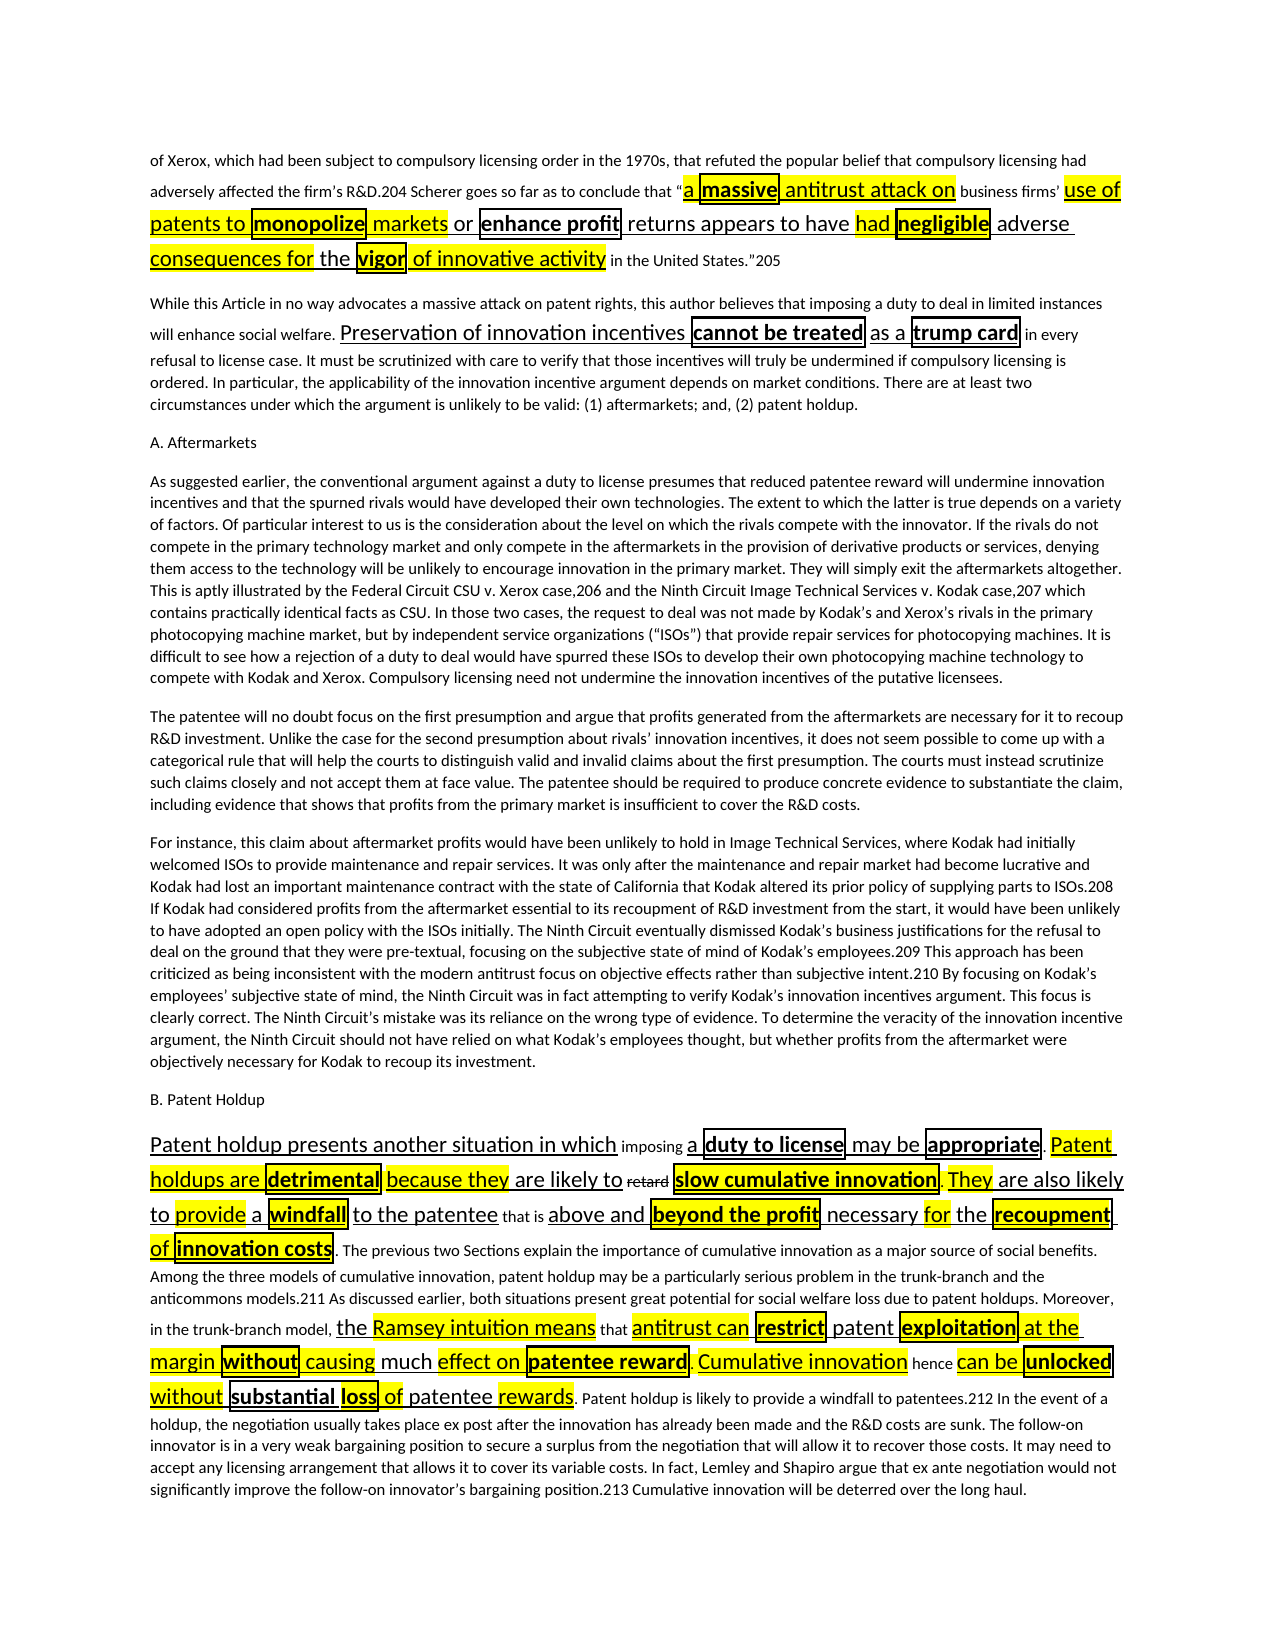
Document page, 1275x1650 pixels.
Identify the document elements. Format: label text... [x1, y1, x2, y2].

text For instance, this claim about aftermarket profits would have been unlikely to hold in Image Technical Services, where Kodak had initially welcomed ISOs to provide maintenance and repair services. It was only after the maintenance and repair market had become lucrative and Kodak had lost an important maintenance contract with the state of California that Kodak altered its prior policy of supplying parts to ISOs.208 If Kodak had considered profits from the aftermarket essential to its recoupment of R&D investment from the start, it would have been unlikely to have adopted an open policy with the ISOs initially. The Ninth Circuit eventually dismissed Kodak’s business justifications for the refusal to deal on the ground that they were pre-textual, focusing on the subjective state of mind of Kodak’s employees.209 This approach has been criticized as being inconsistent with the modern antitrust focus on objective effects rather than subjective intent.210 By focusing on Kodak’s employees’ subjective state of mind, the Ninth Circuit was in fact attempting to verify Kodak’s innovation incentives argument. This focus is clearly correct. The Ninth Circuit’s mistake was its reliance on the wrong type of evidence. To determine the veracity of the innovation incentive argument, the Ninth Circuit should not have relied on what Kodak’s employees thought, but whether profits from the aftermarket were objectively necessary for Kodak to recoup its investment. [150, 832, 1125, 1071]
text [150, 150, 1125, 274]
text The patentee will no doubt focus on the first presumption and argue that profits generated from the aftermarkets are necessary for it to recoup R&D investment. Unlike the case for the second presumption about rivals’ innovation incentives, it does not seem possible to come up with a categorical rule that will help the courts to distinguish valid and invalid claims about the first presumption. The courts must instead scrutinize such claims closely and not accept them at face value. The patentee should be required to produce concrete evidence to substantiate the claim, including evidence that shows that profits from the primary market is insufficient to cover the R&D costs. [150, 706, 1125, 814]
text Patent holdup presents another situation in which imposing a duty to license may be appropriate. Patent holdups are detrimental because they are likely to retard slow cumulative innovation. They are also likely to provide a windfall to the patentee that is above and beyond the profit necessary for the recoupment of innovation costs. The previous two Sections explain the importance of cumulative innovation as a major source of social benefits. Among the three models of cumulative innovation, patent holdup may be a particularly serious problem in the trunk-branch and the anticommons models.211 As discussed earlier, both situations present great potential for social welfare loss due to patent holdups. Moreover, in the trunk-branch model, the Ramsey intuition means that antitrust can restrict patent exploitation at the margin without causing much effect on patentee reward. Cumulative innovation hence can be unlocked without substantial loss of patentee rewards. Patent holdup is likely to provide a windfall to patentees.212 In the event of a holdup, the negotiation usually takes place ex post after the innovation has already been made and the R&D costs are sunk. The follow-on innovator is in a very weak bargaining position to secure a surplus from the negotiation that will allow it to recover those costs. It may need to accept any licensing arrangement that allows it to cover its variable costs. In fact, Lemley and Shapiro argue that ex ante negotiation would not significantly improve the follow-on innovator’s bargaining position.213 Cumulative innovation will be deterred over the long haul. [150, 1128, 1125, 1500]
text While this Article in no way advocates a massive attack on patent rights, this author believes that imposing a duty to deal in limited instances will enhance social welfare. Preservation of innovation incentives cannot be treated as a trump card in every refusal to license case. It must be scrutinized with care to verify that those incentives will truly be undermined if compulsory licensing is ordered. In particular, the applicability of the innovation incentive argument depends on market conditions. There are at least two circumstances under which the argument is unlikely to be valid: (1) aftermarkets; and, (2) patent holdup. [150, 293, 1125, 414]
text As suggested earlier, the conventional argument against a duty to license presumes that reduced patentee reward will undermine innovation incentives and that the spurned rivals would have developed their own technologies. The extent to which the latter is true depends on a variety of factors. Of particular interest to us is the consideration about the level on which the rivals compete with the innovator. If the rivals do not compete in the primary technology market and only compete in the aftermarkets in the provision of derivative products or services, denying them access to the technology will be unlikely to encourage innovation in the primary market. They will simply exit the aftermarkets altogether. This is aptly illustrated by the Federal Circuit CSU v. Xerox case,206 and the Ninth Circuit Image Technical Services v. Kodak case,207 which contains practically identical facts as CSU. In those two cases, the request to deal was not made by Kodak’s and Xerox’s rivals in the primary photocopying machine market, but by independent service organizations (“ISOs”) that provide repair services for photocopying machines. It is difficult to see how a rejection of a duty to deal would have spurred these ISOs to develop their own photocopying machine technology to compete with Kodak and Xerox. Compulsory licensing need not undermine the innovation incentives of the putative licensees. [150, 471, 1125, 688]
text A. Aftermarkets [150, 432, 1125, 453]
text B. Patent Holdup [150, 1090, 1125, 1110]
